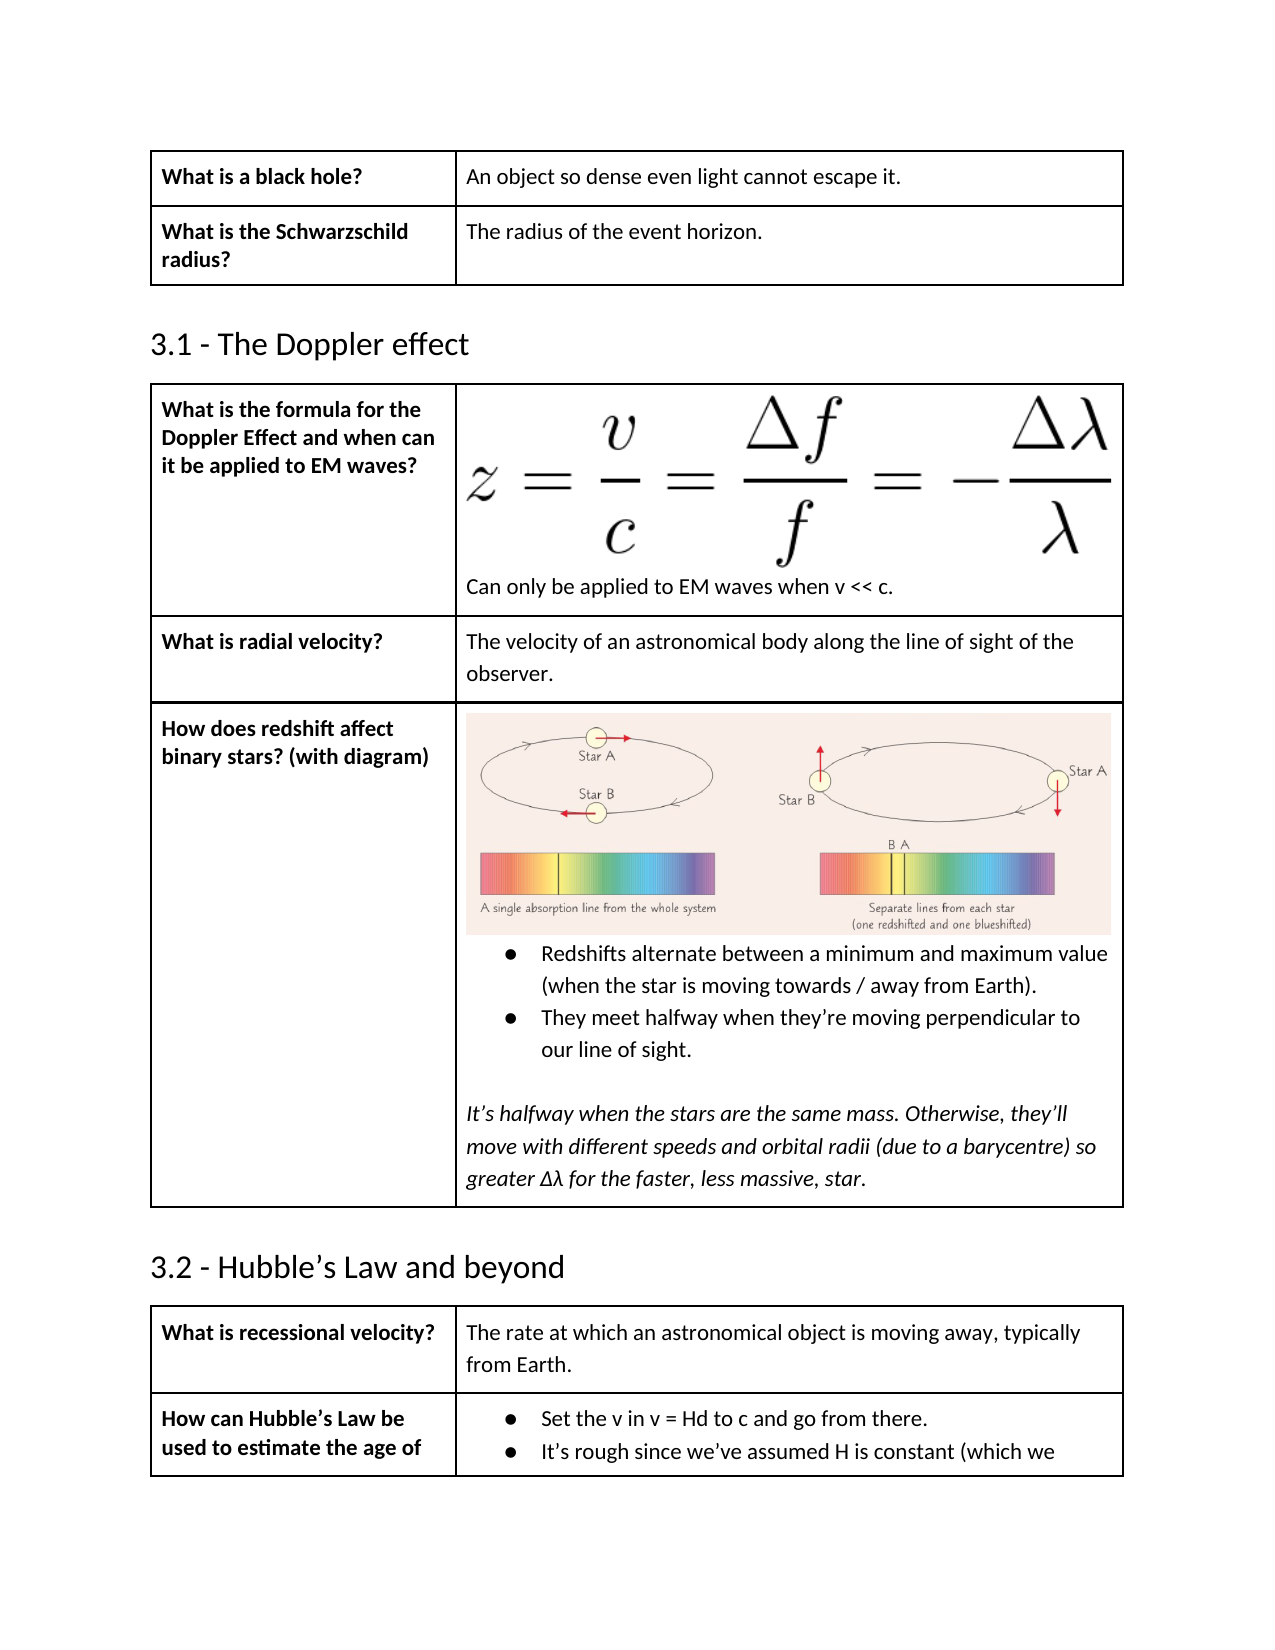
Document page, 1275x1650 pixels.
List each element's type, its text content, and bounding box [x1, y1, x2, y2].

picture [466, 395, 1112, 568]
picture [466, 713, 1112, 935]
table_cell The velocity of an astronomical body along the line of sight of the observer. [457, 617, 1122, 701]
table_header What is the formula for the Doppler Effect and when can it be applied to EM waves? [152, 385, 455, 614]
table_header The rate at which an astronomical object is moving away, typically from Earth. [457, 1307, 1122, 1392]
table_cell How does redshift affect binary stars? (with diagram) [152, 704, 455, 1206]
table_header Can only be applied to EM waves when v << c. [457, 385, 1122, 614]
table_cell What is a black hole? [152, 152, 455, 205]
table_cell What is the Schwarzschild radius? [152, 207, 455, 284]
subtitle 3.2 - Hubble’s Law and beyond [150, 1246, 1125, 1287]
table_cell What is radial velocity? [152, 617, 455, 701]
table_cell How can Hubble’s Law be used to estimate the age of the universe and why is this rough? [152, 1394, 455, 1475]
table_header What is recessional velocity? [152, 1307, 455, 1392]
table_cell An object so dense even light cannot escape it. [457, 152, 1122, 205]
subtitle 3.1 - The Doppler effect [150, 323, 1125, 364]
table_cell Redshifts alternate between a minimum and maximum value (when the star is moving towards / away from Earth). They meet halfway when they’re moving perpendicular to our line of sight. It’s halfway when the stars are the same mass. Otherwise, they’ll move with different speeds and orbital radii (due to a barycentre) so greater Δλ for the faster, less massive, star. [457, 704, 1122, 1206]
table_cell The radius of the event horizon. [457, 207, 1122, 284]
